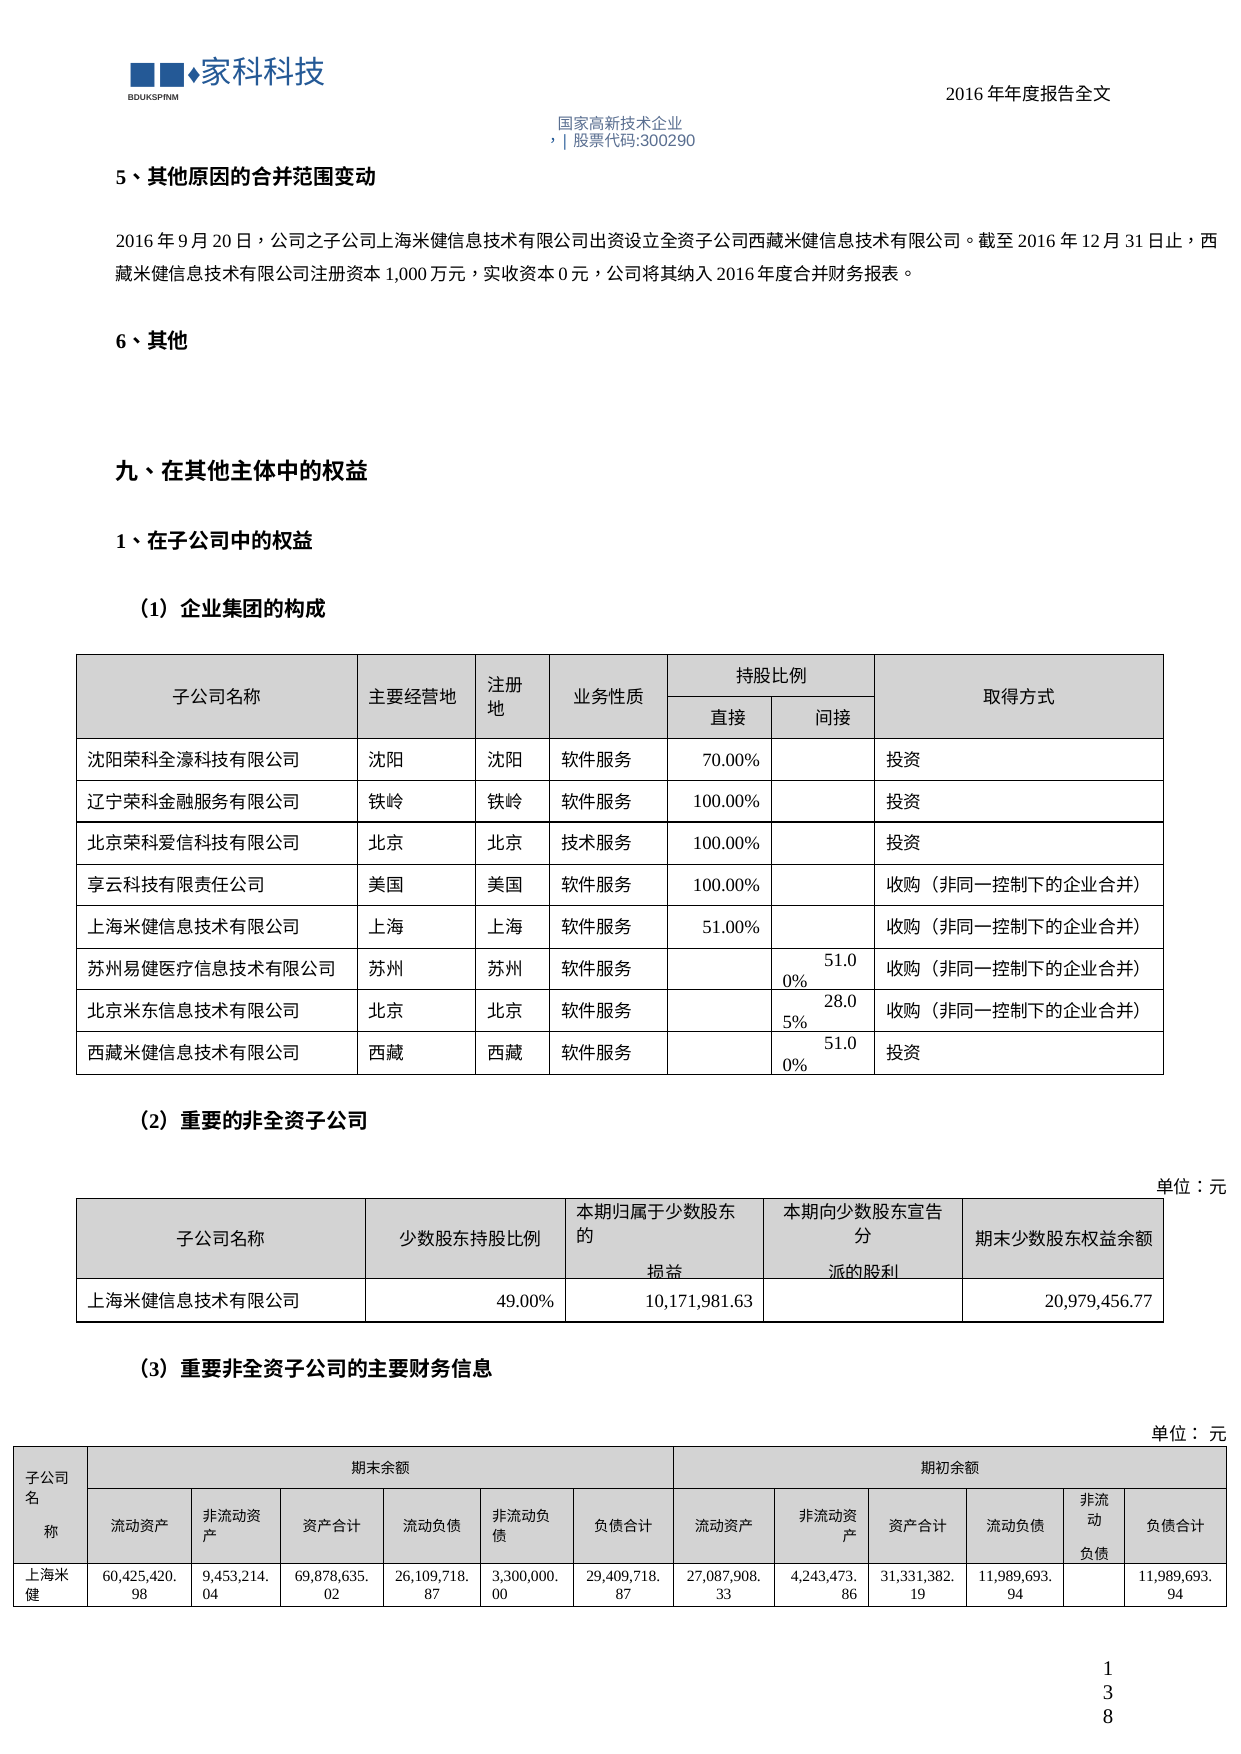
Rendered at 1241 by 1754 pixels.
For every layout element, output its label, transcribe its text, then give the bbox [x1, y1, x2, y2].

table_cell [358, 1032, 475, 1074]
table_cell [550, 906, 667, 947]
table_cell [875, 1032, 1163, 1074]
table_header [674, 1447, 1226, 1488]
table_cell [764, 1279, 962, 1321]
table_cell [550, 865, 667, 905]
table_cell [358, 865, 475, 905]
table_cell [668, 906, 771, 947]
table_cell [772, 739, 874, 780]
text 6、其他 [13, 327, 1227, 355]
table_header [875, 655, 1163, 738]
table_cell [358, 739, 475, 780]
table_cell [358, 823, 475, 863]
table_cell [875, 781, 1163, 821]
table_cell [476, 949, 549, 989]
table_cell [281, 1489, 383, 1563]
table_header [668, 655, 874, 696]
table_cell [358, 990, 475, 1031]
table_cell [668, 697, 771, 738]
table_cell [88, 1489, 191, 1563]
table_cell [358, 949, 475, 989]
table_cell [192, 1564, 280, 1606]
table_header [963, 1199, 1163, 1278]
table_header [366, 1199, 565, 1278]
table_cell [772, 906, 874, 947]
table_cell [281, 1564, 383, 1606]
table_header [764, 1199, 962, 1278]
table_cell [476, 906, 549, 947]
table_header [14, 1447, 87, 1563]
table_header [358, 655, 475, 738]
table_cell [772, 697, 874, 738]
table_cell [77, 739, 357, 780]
text 2016年9月20日，公司之子公司上海米健信息技术有限公司出资设立全资子公司西藏米健信息技术有限公司。截至2016 年12月31日止，西藏米健信息技术有限公司注册资本1,000万元，实收资本0元，公司将其纳入2016年度合并财务报表。 [116, 222, 1227, 287]
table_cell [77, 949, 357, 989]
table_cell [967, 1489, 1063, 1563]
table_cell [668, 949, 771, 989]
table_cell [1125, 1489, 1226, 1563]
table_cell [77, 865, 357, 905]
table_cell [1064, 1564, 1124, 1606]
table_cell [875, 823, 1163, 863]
text 1、在子公司中的权益 [13, 526, 1227, 554]
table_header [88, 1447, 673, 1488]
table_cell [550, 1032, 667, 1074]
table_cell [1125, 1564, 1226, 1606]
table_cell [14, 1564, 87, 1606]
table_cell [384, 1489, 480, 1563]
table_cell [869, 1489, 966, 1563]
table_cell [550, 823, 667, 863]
text 5、其他原因的合并范围变动 [13, 162, 1227, 191]
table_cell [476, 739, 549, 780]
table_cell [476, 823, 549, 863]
text （3）重要非全资子公司的主要财务信息 [128, 1354, 1227, 1382]
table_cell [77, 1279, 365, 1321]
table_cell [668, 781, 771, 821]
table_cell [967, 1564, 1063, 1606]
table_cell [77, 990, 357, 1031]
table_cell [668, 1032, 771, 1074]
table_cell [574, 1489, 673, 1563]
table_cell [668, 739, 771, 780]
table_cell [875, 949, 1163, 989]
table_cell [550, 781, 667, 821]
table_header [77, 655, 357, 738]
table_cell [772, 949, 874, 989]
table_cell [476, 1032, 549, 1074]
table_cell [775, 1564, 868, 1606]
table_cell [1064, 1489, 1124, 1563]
text （1）企业集团的构成 [128, 594, 1227, 622]
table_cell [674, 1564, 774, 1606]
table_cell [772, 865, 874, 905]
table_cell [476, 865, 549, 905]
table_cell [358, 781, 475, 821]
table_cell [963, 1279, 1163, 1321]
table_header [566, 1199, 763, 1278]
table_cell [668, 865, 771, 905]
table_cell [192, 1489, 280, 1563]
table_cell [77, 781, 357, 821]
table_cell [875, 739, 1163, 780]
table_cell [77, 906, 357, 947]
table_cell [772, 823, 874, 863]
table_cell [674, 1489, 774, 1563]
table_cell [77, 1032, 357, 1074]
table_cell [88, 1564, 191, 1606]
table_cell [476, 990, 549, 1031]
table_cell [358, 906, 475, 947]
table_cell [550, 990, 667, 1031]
text （2）重要的非全资子公司 [128, 1106, 1227, 1134]
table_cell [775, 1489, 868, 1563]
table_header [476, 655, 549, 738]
text 单位： 元 [13, 1422, 1227, 1446]
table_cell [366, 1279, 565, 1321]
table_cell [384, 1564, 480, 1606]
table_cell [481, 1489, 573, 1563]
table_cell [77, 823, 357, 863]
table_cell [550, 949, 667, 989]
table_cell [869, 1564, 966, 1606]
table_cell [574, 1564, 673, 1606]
text 国家高新技术企业 ，| 股票代码:300290 [13, 116, 1227, 150]
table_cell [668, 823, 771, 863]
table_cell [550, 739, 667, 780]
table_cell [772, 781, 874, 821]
text 九、在其他主体中的权益 [13, 455, 1227, 486]
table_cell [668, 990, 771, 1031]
text 单位：元 [13, 1174, 1227, 1198]
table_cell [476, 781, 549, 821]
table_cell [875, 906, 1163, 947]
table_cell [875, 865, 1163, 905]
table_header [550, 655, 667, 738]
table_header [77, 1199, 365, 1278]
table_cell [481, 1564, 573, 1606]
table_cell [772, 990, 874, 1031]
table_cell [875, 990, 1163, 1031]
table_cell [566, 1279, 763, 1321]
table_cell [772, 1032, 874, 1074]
